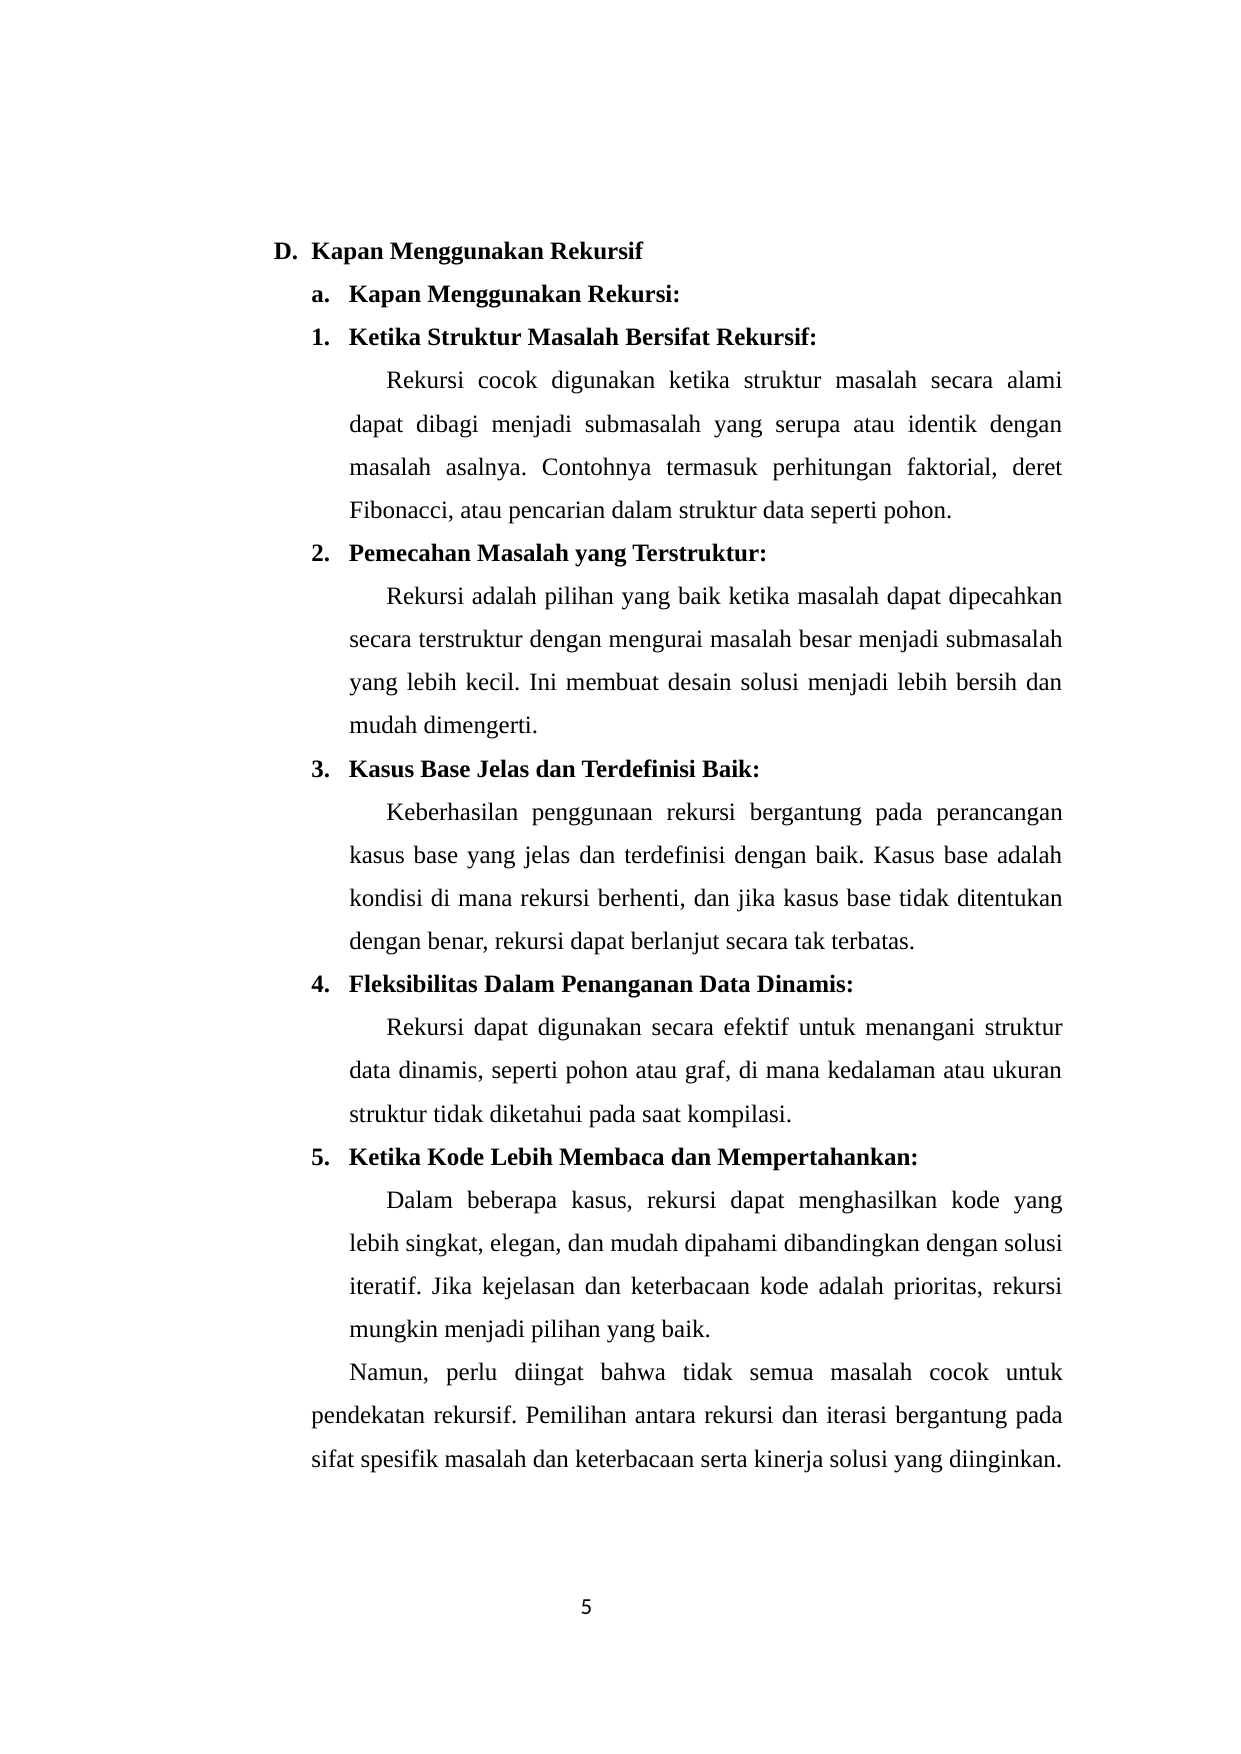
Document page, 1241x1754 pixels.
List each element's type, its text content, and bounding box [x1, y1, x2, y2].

list Rekursi dapat digunakan secara efektif untuk menangani struktur data dinamis, seperti pohon atau graf, di mana kedalaman atau ukuran struktur tidak diketahui pada saat kompilasi. [349, 1012, 1063, 1127]
list Rekursi adalah pilihan yang baik ketika masalah dapat dipecahkan secara terstruktur dengan mengurai masalah besar menjadi submasalah yang lebih kecil. Ini membuat desain solusi menjadi lebih bersih dan mudah dimengerti. [349, 581, 1063, 739]
text Rekursi cocok digunakan ketika struktur masalah secara alami dapat dibagi menjadi submasalah yang serupa atau identik dengan masalah asalnya. Contohnya termasuk perhitungan faktorial, deret Fibonacci, atau pencarian dalam struktur data seperti pohon. [349, 366, 1063, 524]
list Ketika Struktur Masalah Bersifat Rekursif: [311, 322, 1063, 351]
subtitle Kapan Menggunakan Rekursif [274, 236, 1063, 265]
list Pemecahan Masalah yang Terstruktur: [311, 538, 1063, 567]
list Kapan Menggunakan Rekursi: [311, 279, 1063, 308]
list Ketika Kode Lebih Membaca dan Mempertahankan: [311, 1142, 1063, 1171]
list Keberhasilan penggunaan rekursi bergantung pada perancangan kasus base yang jelas dan terdefinisi dengan baik. Kasus base adalah kondisi di mana rekursi berhenti, dan jika kasus base tidak ditentukan dengan benar, rekursi dapat berlanjut secara tak terbatas. [349, 797, 1063, 955]
list Fleksibilitas Dalam Penanganan Data Dinamis: [311, 969, 1063, 998]
text Namun, perlu diingat bahwa tidak semua masalah cocok untuk pendekatan rekursif. Pemilihan antara rekursi dan iterasi bergantung pada sifat spesifik masalah dan keterbacaan serta kinerja solusi yang diinginkan. [311, 1357, 1063, 1472]
list Dalam beberapa kasus, rekursi dapat menghasilkan kode yang lebih singkat, elegan, dan mudah dipahami dibandingkan dengan solusi iteratif. Jika kejelasan dan keterbacaan kode adalah prioritas, rekursi mungkin menjadi pilihan yang baik. [349, 1185, 1063, 1343]
list Kasus Base Jelas dan Terdefinisi Baik: [311, 754, 1063, 782]
